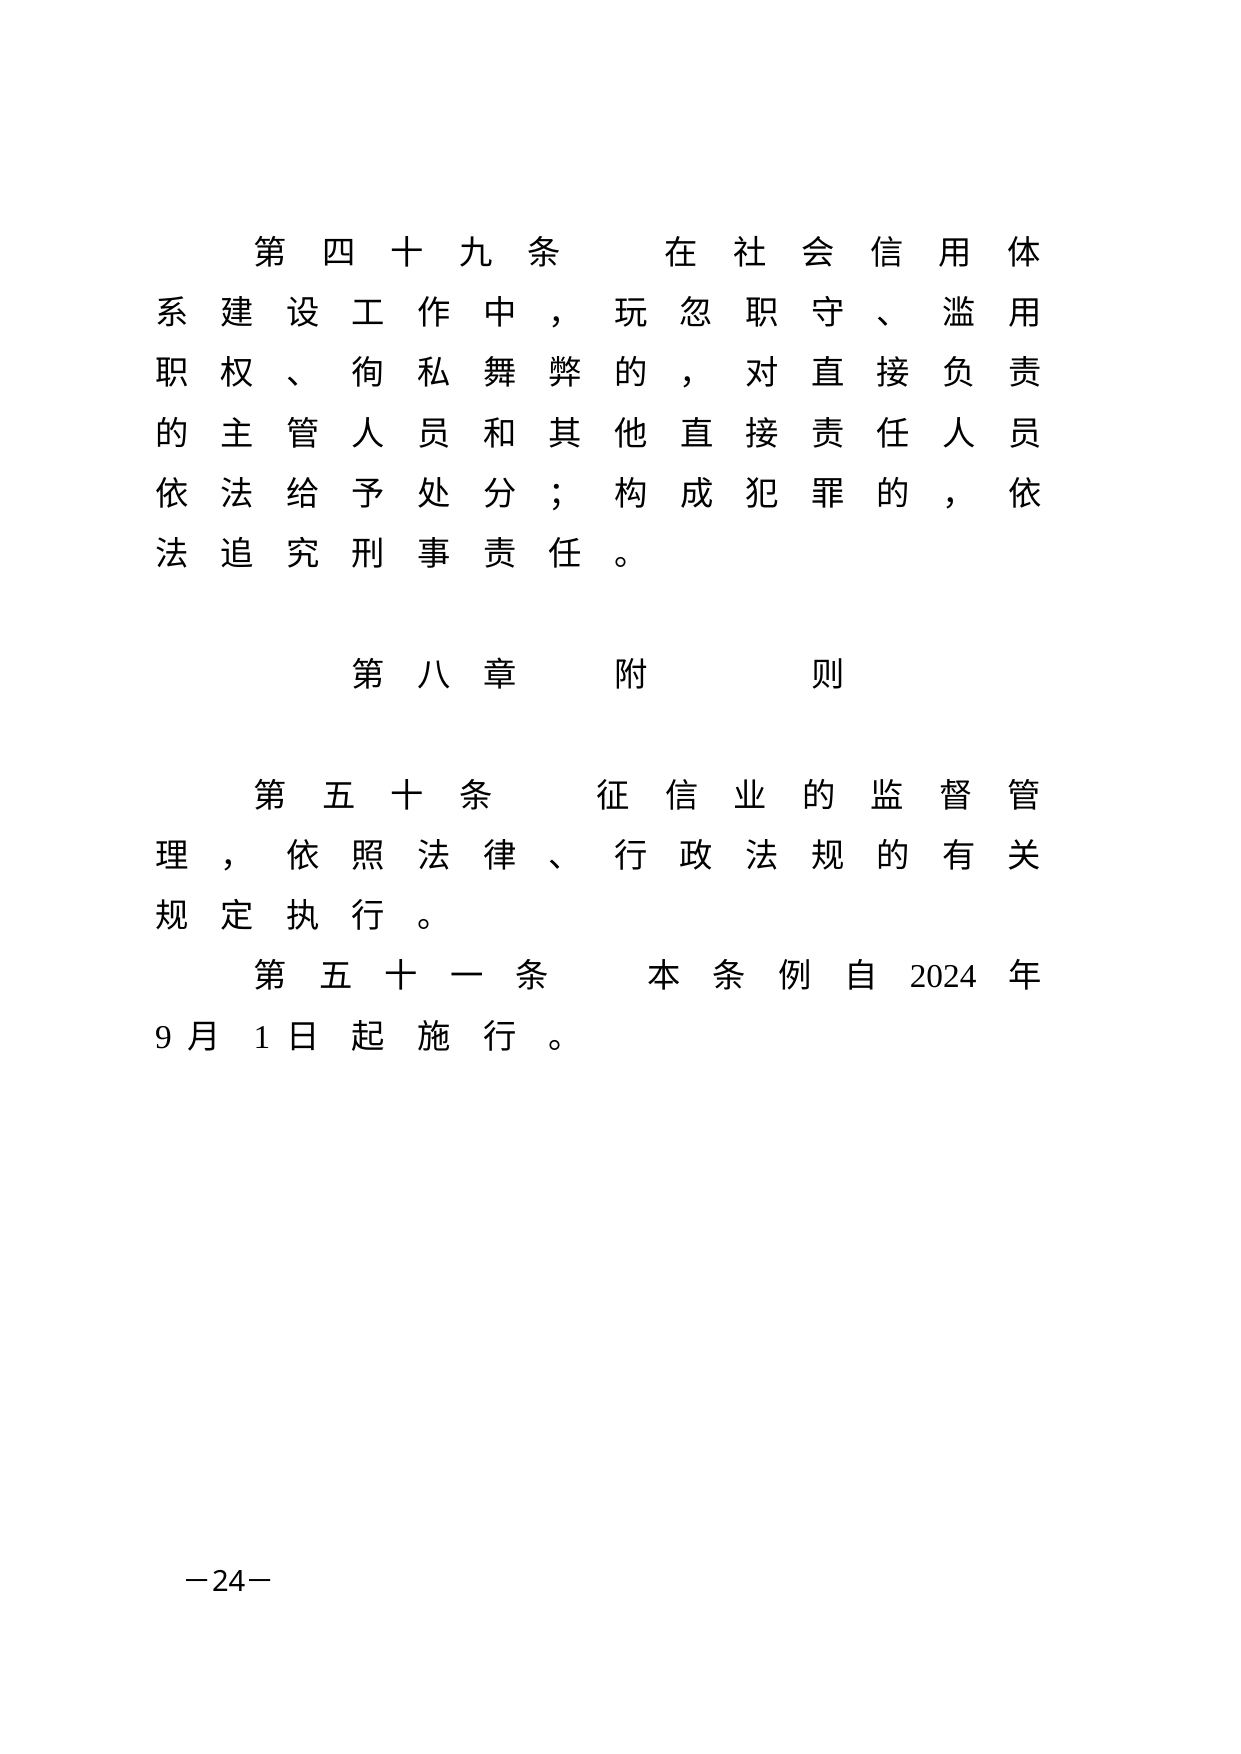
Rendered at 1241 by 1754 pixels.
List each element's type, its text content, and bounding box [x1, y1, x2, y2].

text 第四十九条 在社会信用体系建设工作中，玩忽职守、滥用职权、徇私舞弊的，对直接负责的主管人员和其他直接责任人员依法给予处分；构成犯罪的，依法追究刑事责任。 [155, 219, 1073, 581]
text 第八章 附 则 [155, 642, 1073, 702]
text 第五十一条 本条例自2024年9月1日起施行。 [155, 943, 1073, 1064]
text 第五十条 征信业的监督管理，依照法律、行政法规的有关规定执行。 [155, 762, 1073, 943]
